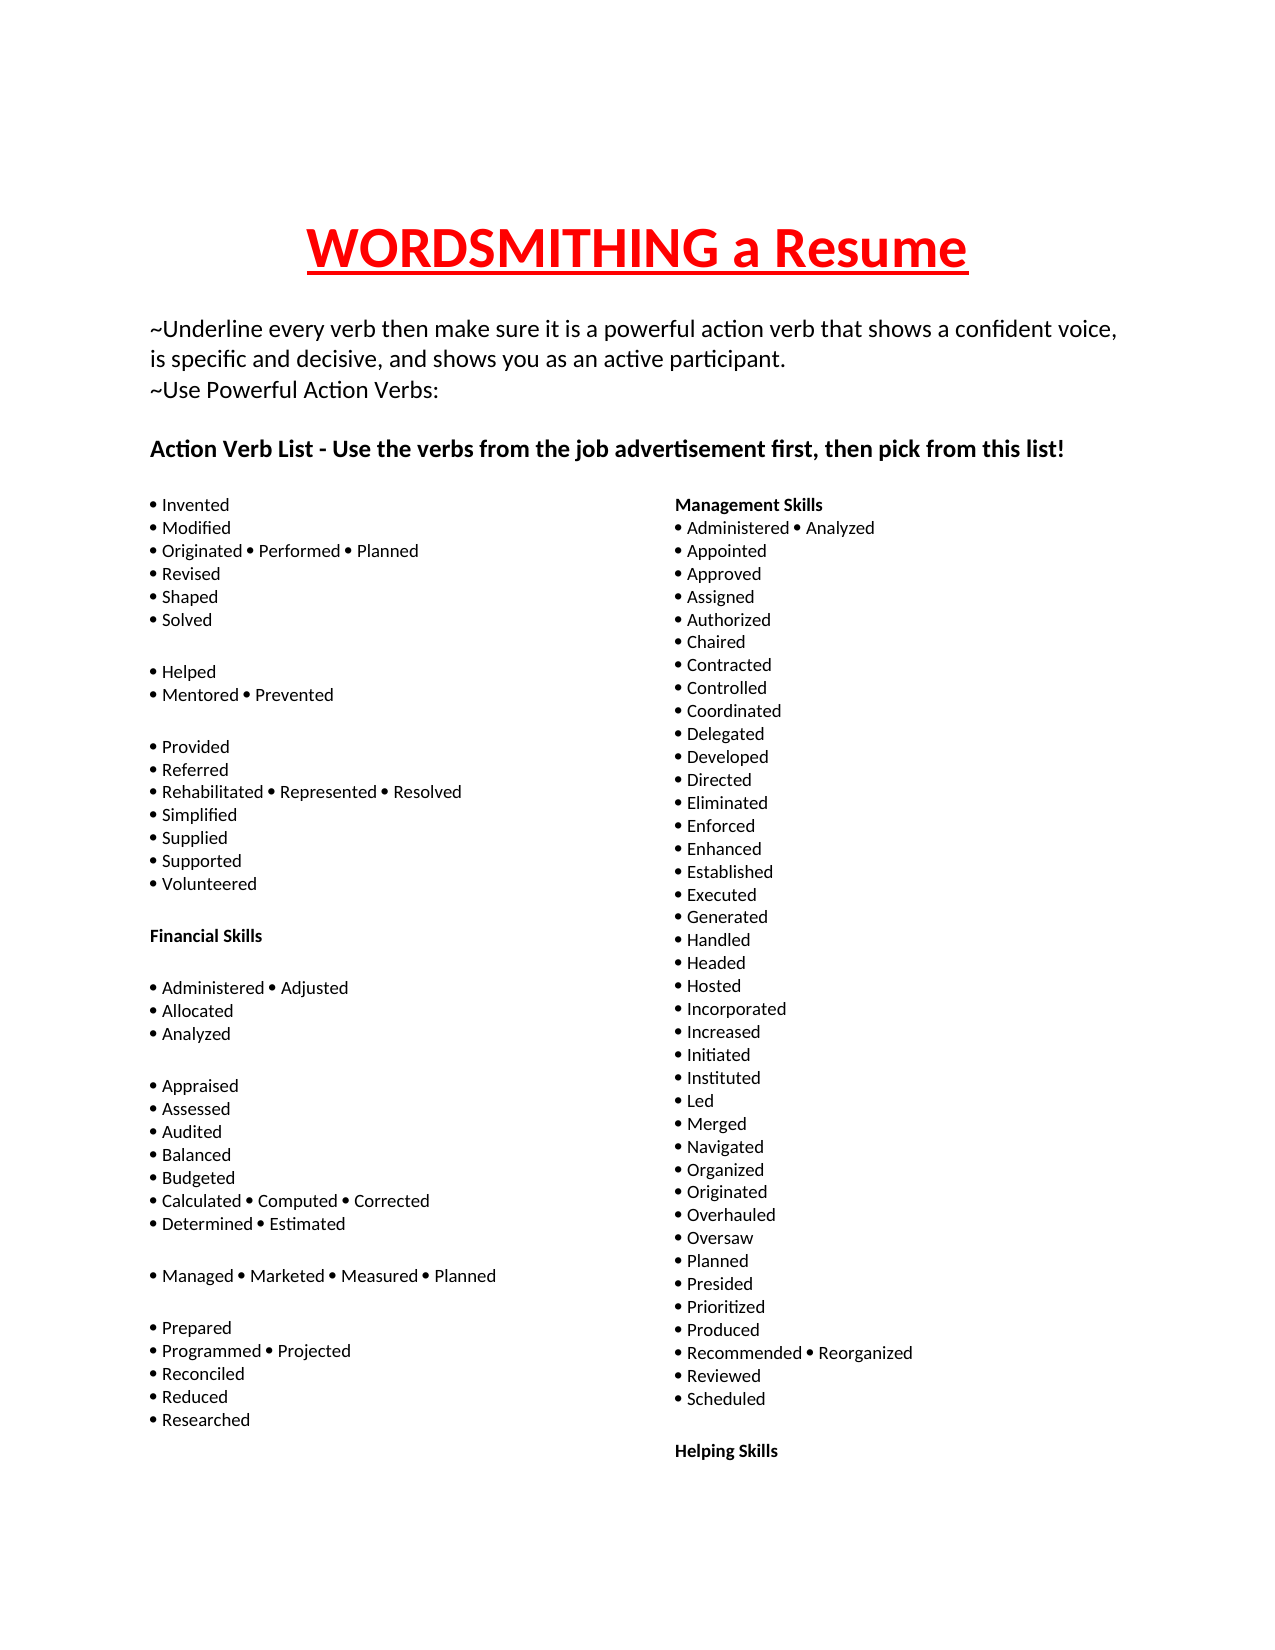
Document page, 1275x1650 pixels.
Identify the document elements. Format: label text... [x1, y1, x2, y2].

text Appraised Assessed Audited Balanced Budgeted Calculated Computed Corrected Determined Estimated [150, 1074, 600, 1235]
text Administered Adjusted Allocated Analyzed [150, 977, 600, 1045]
text Management Skills Administered Analyzed Appointed Approved Assigned Authorized Chaired Contracted Controlled Coordinated Delegated Developed Directed Eliminated Enforced Enhanced Established Executed Generated Handled Headed Hosted Incorporated Increased Initiated Instituted Led Merged Navigated Organized Originated Overhauled Oversaw Planned Presided Prioritized Produced Recommended Reorganized Reviewed Scheduled [675, 493, 1125, 1410]
text Helping Skills [675, 1439, 1125, 1462]
text Managed Marketed Measured Planned [150, 1264, 600, 1287]
text Helped Mentored Prevented [150, 660, 600, 706]
text Financial Skills [150, 924, 600, 947]
text Invented Modified Originated Performed Planned Revised Shaped Solved [150, 493, 600, 631]
text ~Use Powerful Action Verbs: [150, 374, 1125, 404]
text ~Underline every verb then make sure it is a powerful action verb that shows a confident voice, is specific and decisive, and shows you as an active participant. [150, 313, 1125, 374]
text Action Verb List - Use the verbs from the job advertisement first, then pick from this list! [150, 433, 1125, 464]
text Provided Referred Rehabilitated Represented Resolved Simplified Supplied Supported Volunteered [150, 735, 600, 895]
text WORDSMITHING a Resume [150, 211, 1125, 282]
text Prepared Programmed Projected Reconciled Reduced Researched [150, 1316, 600, 1431]
